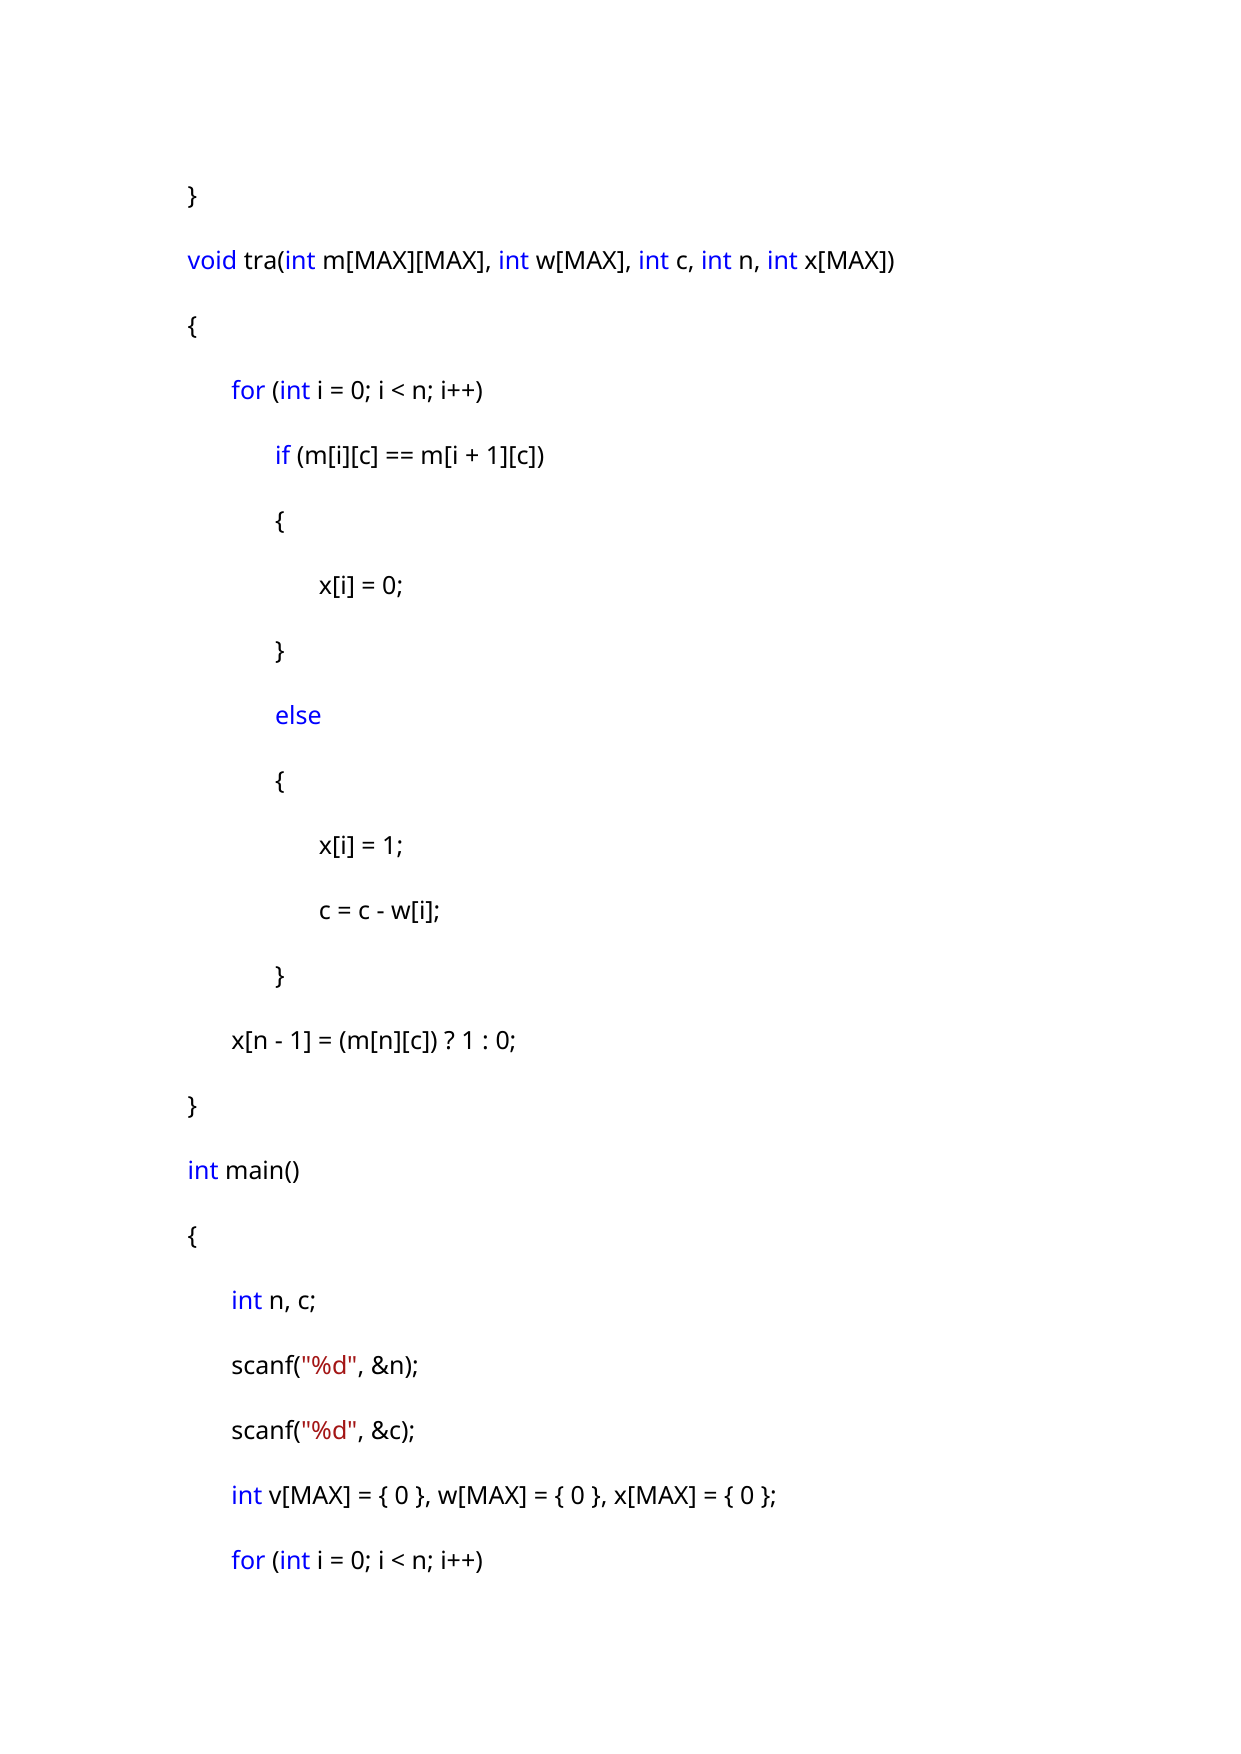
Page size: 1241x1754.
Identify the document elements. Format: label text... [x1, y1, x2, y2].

text void tra(int m[MAX][MAX], int w[MAX], int c, int n, int x[MAX]) [187, 227, 1053, 292]
text { [187, 487, 1053, 552]
text x[i] = 1; [187, 812, 1053, 877]
text } [187, 942, 1053, 1007]
text } [187, 1072, 1053, 1137]
text { [187, 292, 1053, 357]
text int main() [187, 1137, 1053, 1202]
text x[i] = 0; [187, 552, 1053, 617]
text } [187, 617, 1053, 682]
text scanf("%d", &c); [187, 1397, 1053, 1462]
text if (m[i][c] == m[i + 1][c]) [187, 422, 1053, 487]
text int n, c; [187, 1267, 1053, 1332]
text scanf("%d", &n); [187, 1332, 1053, 1397]
text { [187, 1202, 1053, 1267]
text for (int i = 0; i < n; i++) [187, 1527, 1053, 1592]
text { [187, 747, 1053, 812]
text for (int i = 0; i < n; i++) [187, 357, 1053, 422]
text else [187, 682, 1053, 747]
text } [187, 162, 1053, 227]
text int v[MAX] = { 0 }, w[MAX] = { 0 }, x[MAX] = { 0 }; [187, 1462, 1053, 1527]
text c = c - w[i]; [187, 877, 1053, 942]
text x[n - 1] = (m[n][c]) ? 1 : 0; [187, 1007, 1053, 1072]
